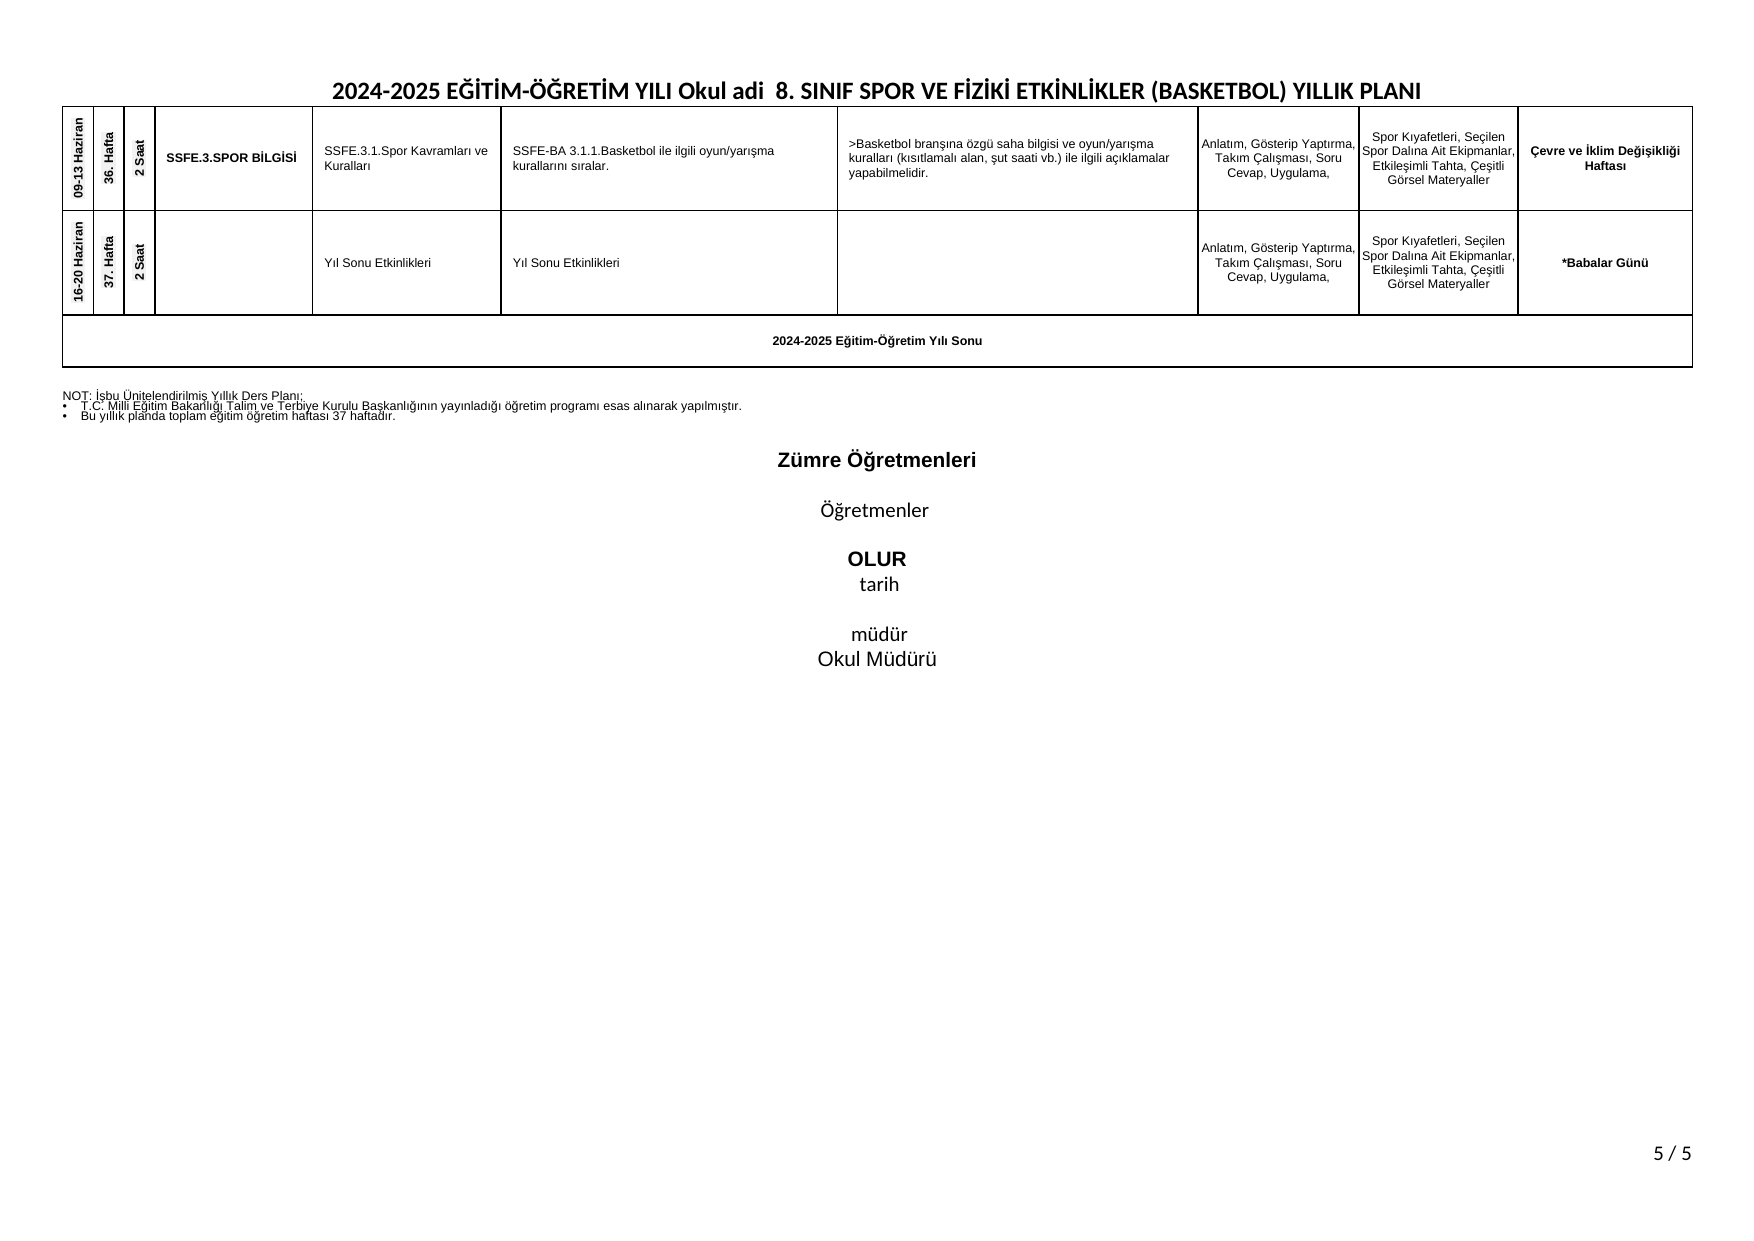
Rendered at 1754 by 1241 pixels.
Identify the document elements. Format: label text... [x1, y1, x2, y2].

table_cell 2024-2025 Eğitim-Öğretim Yılı Sonu [63, 316, 1692, 366]
table_cell 16-20 Haziran [63, 211, 93, 314]
table_cell [838, 211, 1197, 314]
table_cell 09-13 Haziran [63, 107, 93, 210]
table_cell Çevre ve İklim Değişikliği Haftası [1519, 107, 1692, 210]
table_cell Yıl Sonu Etkinlikleri [313, 211, 500, 314]
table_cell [1199, 107, 1358, 210]
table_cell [1360, 107, 1517, 210]
table_cell 2 Saat [125, 211, 154, 314]
table_cell 36. Hafta [94, 107, 123, 210]
table_cell SSFE.3.SPOR BİLGİSİ [156, 107, 312, 210]
text Okul Müdürü [62, 647, 1691, 671]
table_cell Spor Kıyafetleri, Seçilen Spor Dalına Ait Ekipmanlar, Etkileşimli Tahta, Çeşitli Görsel Materyaller [1360, 211, 1517, 314]
table_cell Yıl Sonu Etkinlikleri [502, 211, 837, 314]
table_cell [156, 211, 312, 314]
text Zümre Öğretmenleri [62, 448, 1691, 472]
table_cell SSFE.3.1.Spor Kavramları ve Kuralları [313, 107, 500, 210]
text OLUR [62, 523, 1691, 571]
table_cell SSFE-BA 3.1.1.Basketbol ile ilgili oyun/yarışma kurallarını sıralar. [502, 107, 837, 210]
table_cell 37. Hafta [94, 211, 123, 314]
table_cell *Babalar Günü [1519, 211, 1692, 314]
table_cell 2 Saat [125, 107, 154, 210]
table_cell Anlatım, Gösterip Yaptırma, Takım Çalışması, Soru Cevap, Uygulama, [1199, 211, 1358, 314]
table_cell >Basketbol branşına özgü saha bilgisi ve oyun/yarışma kuralları (kısıtlamalı alan, şut saati vb.) ile ilgili açıklamalar yapabilmelidir. [838, 107, 1197, 210]
